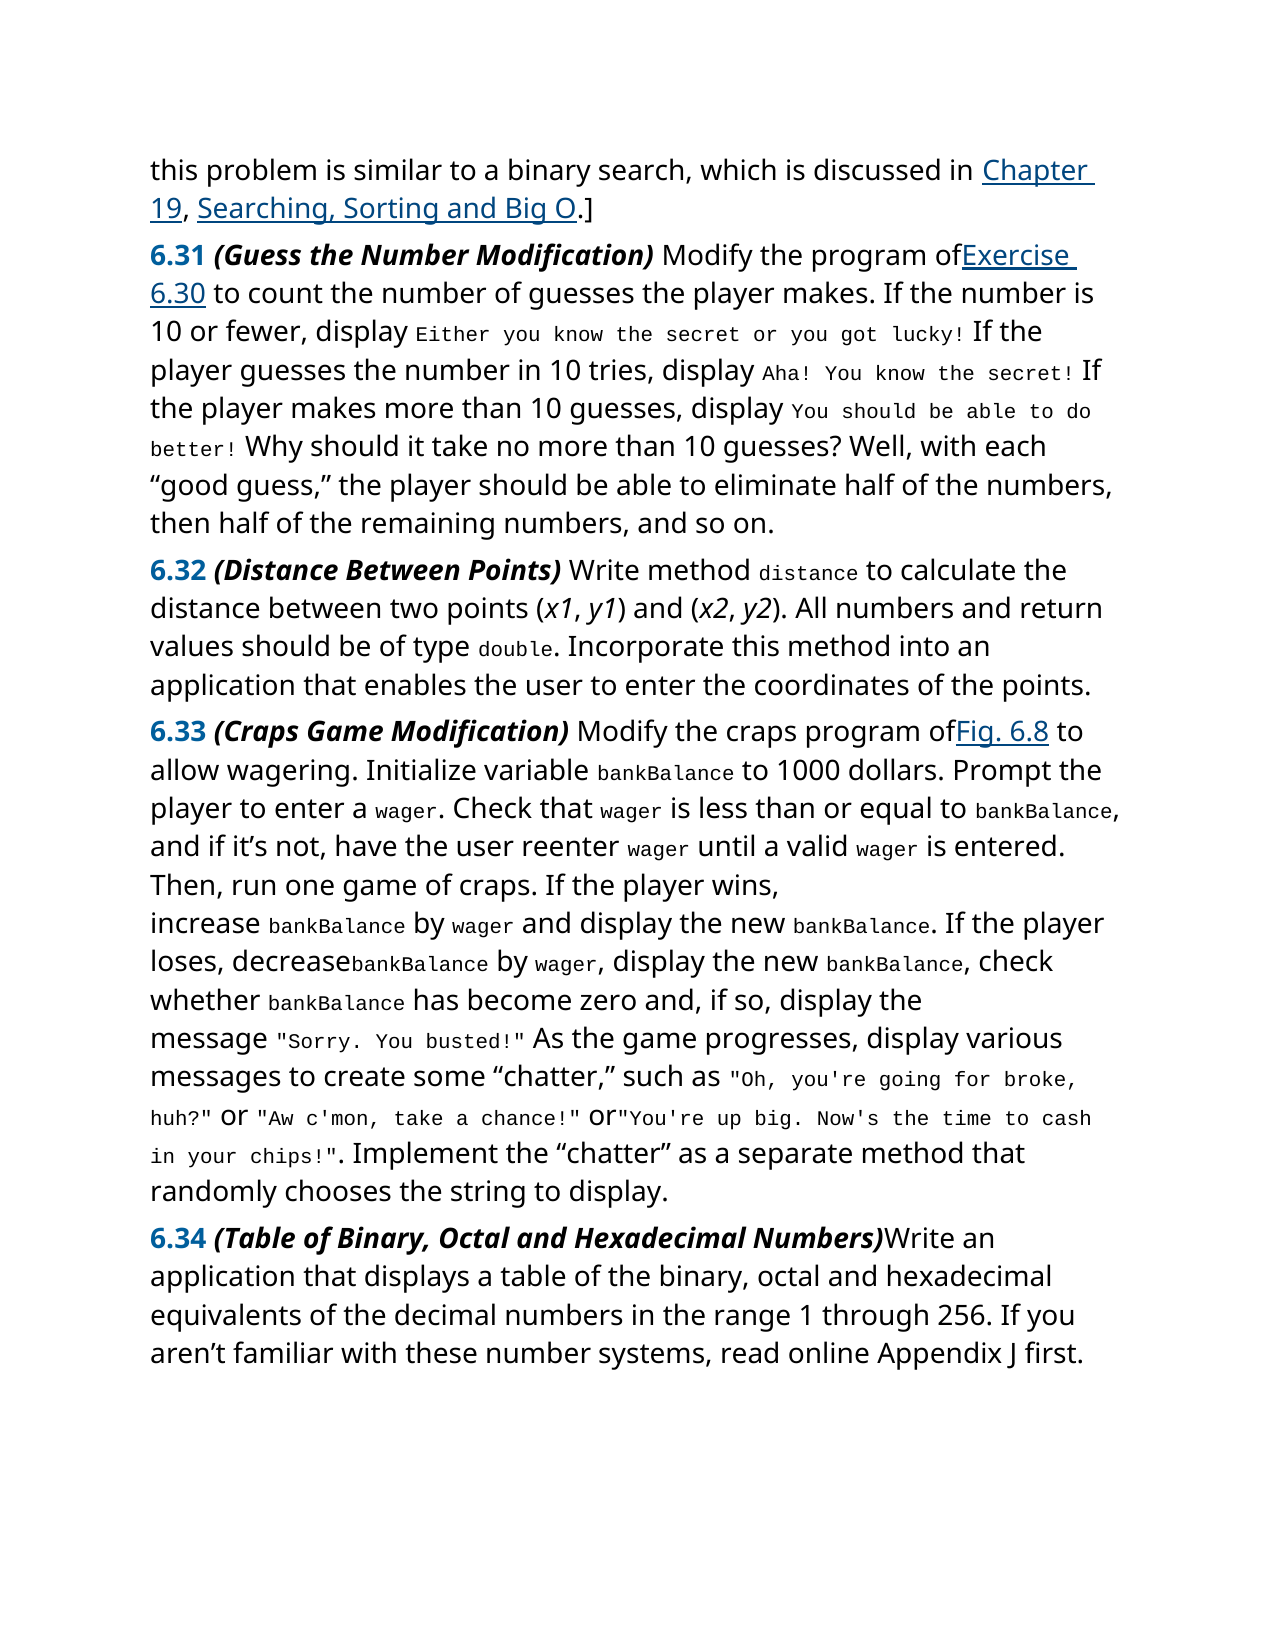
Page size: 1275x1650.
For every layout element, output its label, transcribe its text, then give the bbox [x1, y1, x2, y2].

text 6.34 (Table of Binary, Octal and Hexadecimal Numbers)Write an application that displays a table of the binary, octal and hexadecimal equivalents of the decimal numbers in the range 1 through 256. If you aren’t familiar with these number systems, read online Appendix J first. [150, 1218, 1125, 1372]
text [150, 150, 1125, 227]
text 6.32 (Distance Between Points) Write method distance to calculate the distance between two points (x1, y1) and (x2, y2). All numbers and return values should be of type double. Incorporate this method into an application that enables the user to enter the coordinates of the points. [150, 550, 1125, 703]
text 6.33 (Craps Game Modification) Modify the craps program ofFig. 6.8 to allow wagering. Initialize variable bankBalance to 1000 dollars. Prompt the player to enter a wager. Check that wager is less than or equal to bankBalance, and if it’s not, have the user reenter wager until a valid wager is entered. Then, run one game of craps. If the player wins, increase bankBalance by wager and display the new bankBalance. If the player loses, decreasebankBalance by wager, display the new bankBalance, check whether bankBalance has become zero and, if so, display the message "Sorry. You busted!" As the game progresses, display various messages to create some “chatter,” such as "Oh, you're going for broke, huh?" or "Aw c'mon, take a chance!" or"You're up big. Now's the time to cash in your chips!". Implement the “chatter” as a separate method that randomly chooses the string to display. [150, 712, 1125, 1210]
text 6.31 (Guess the Number Modification) Modify the program ofExercise 6.30 to count the number of guesses the player makes. If the number is 10 or fewer, display Either you know the secret or you got lucky! If the player guesses the number in 10 tries, display Aha! You know the secret! If the player makes more than 10 guesses, display You should be able to do better! Why should it take no more than 10 guesses? Well, with each “good guess,” the player should be able to eliminate half of the numbers, then half of the remaining numbers, and so on. [150, 235, 1125, 542]
